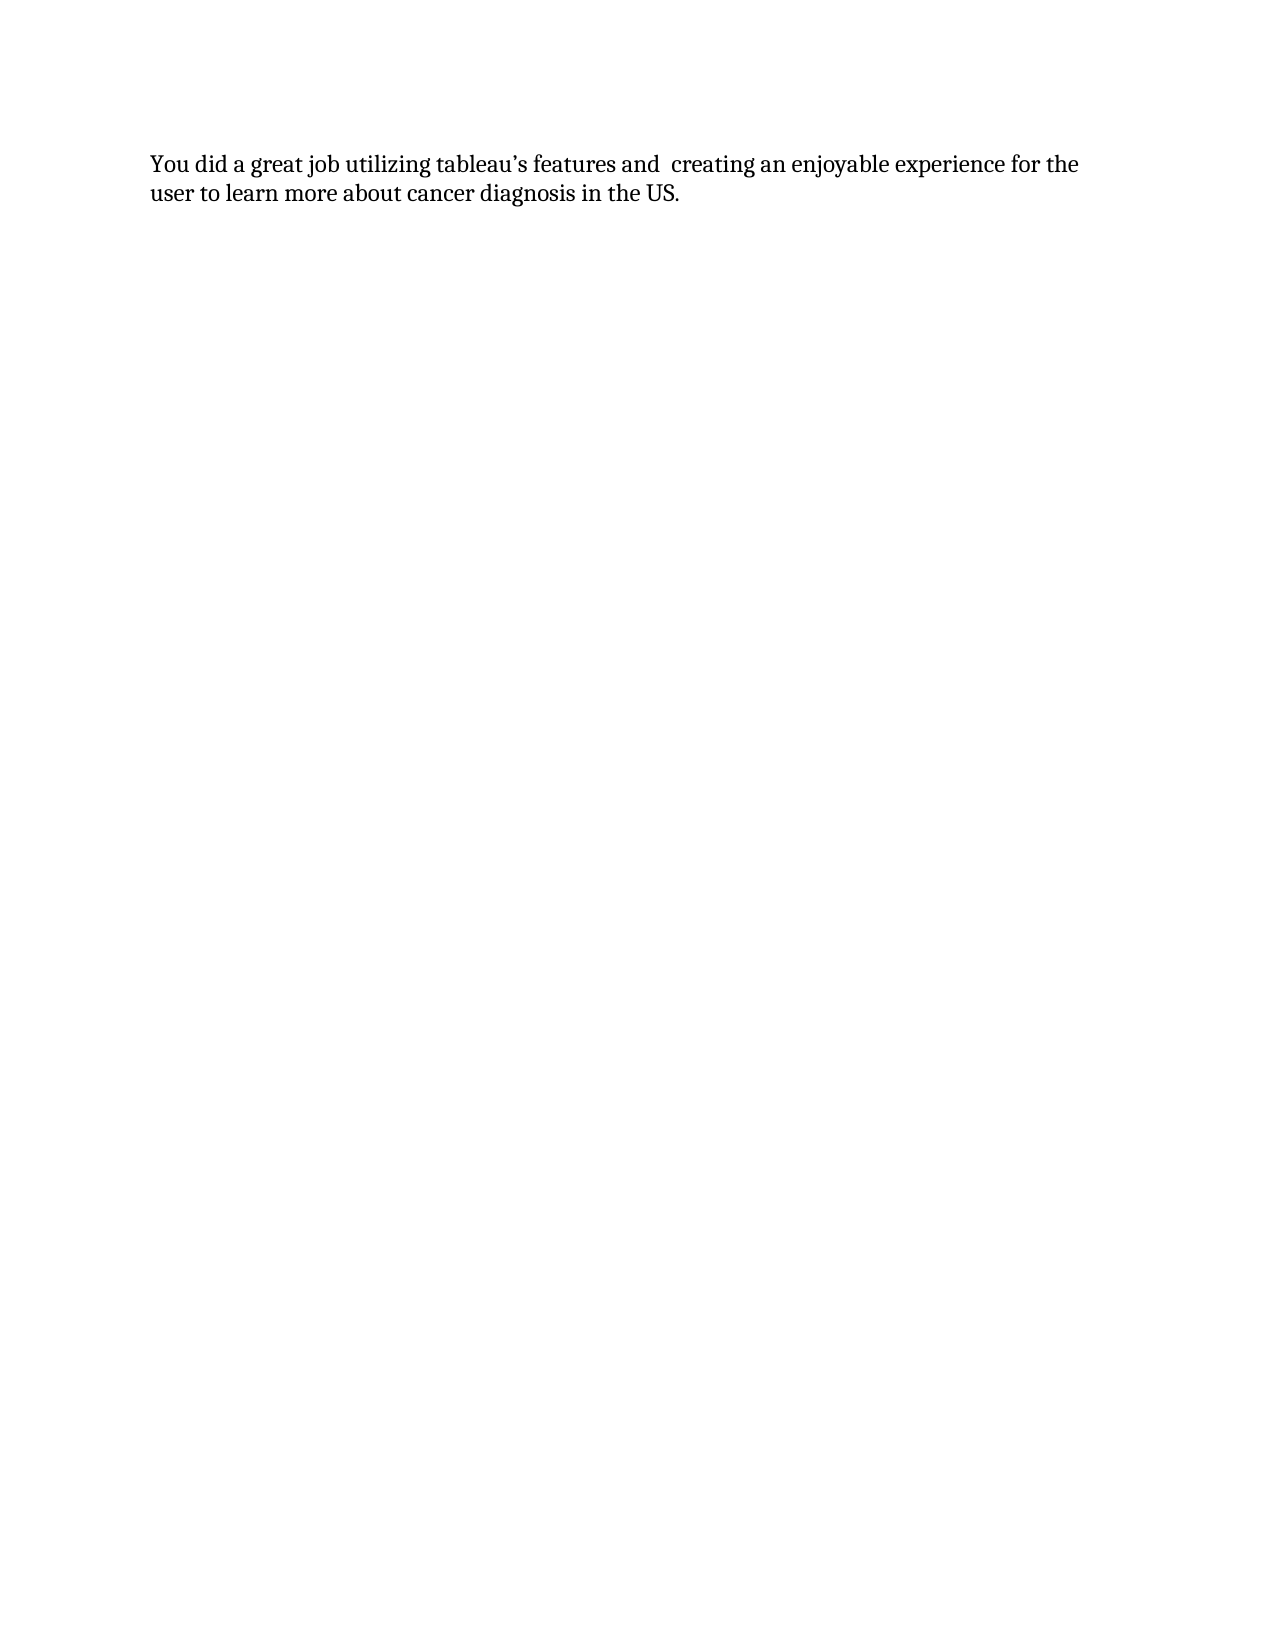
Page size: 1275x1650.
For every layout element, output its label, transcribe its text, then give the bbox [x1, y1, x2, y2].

text You did a great job utilizing tableau’s features and creating an enjoyable experience for the user to learn more about cancer diagnosis in the US. [150, 150, 1125, 207]
